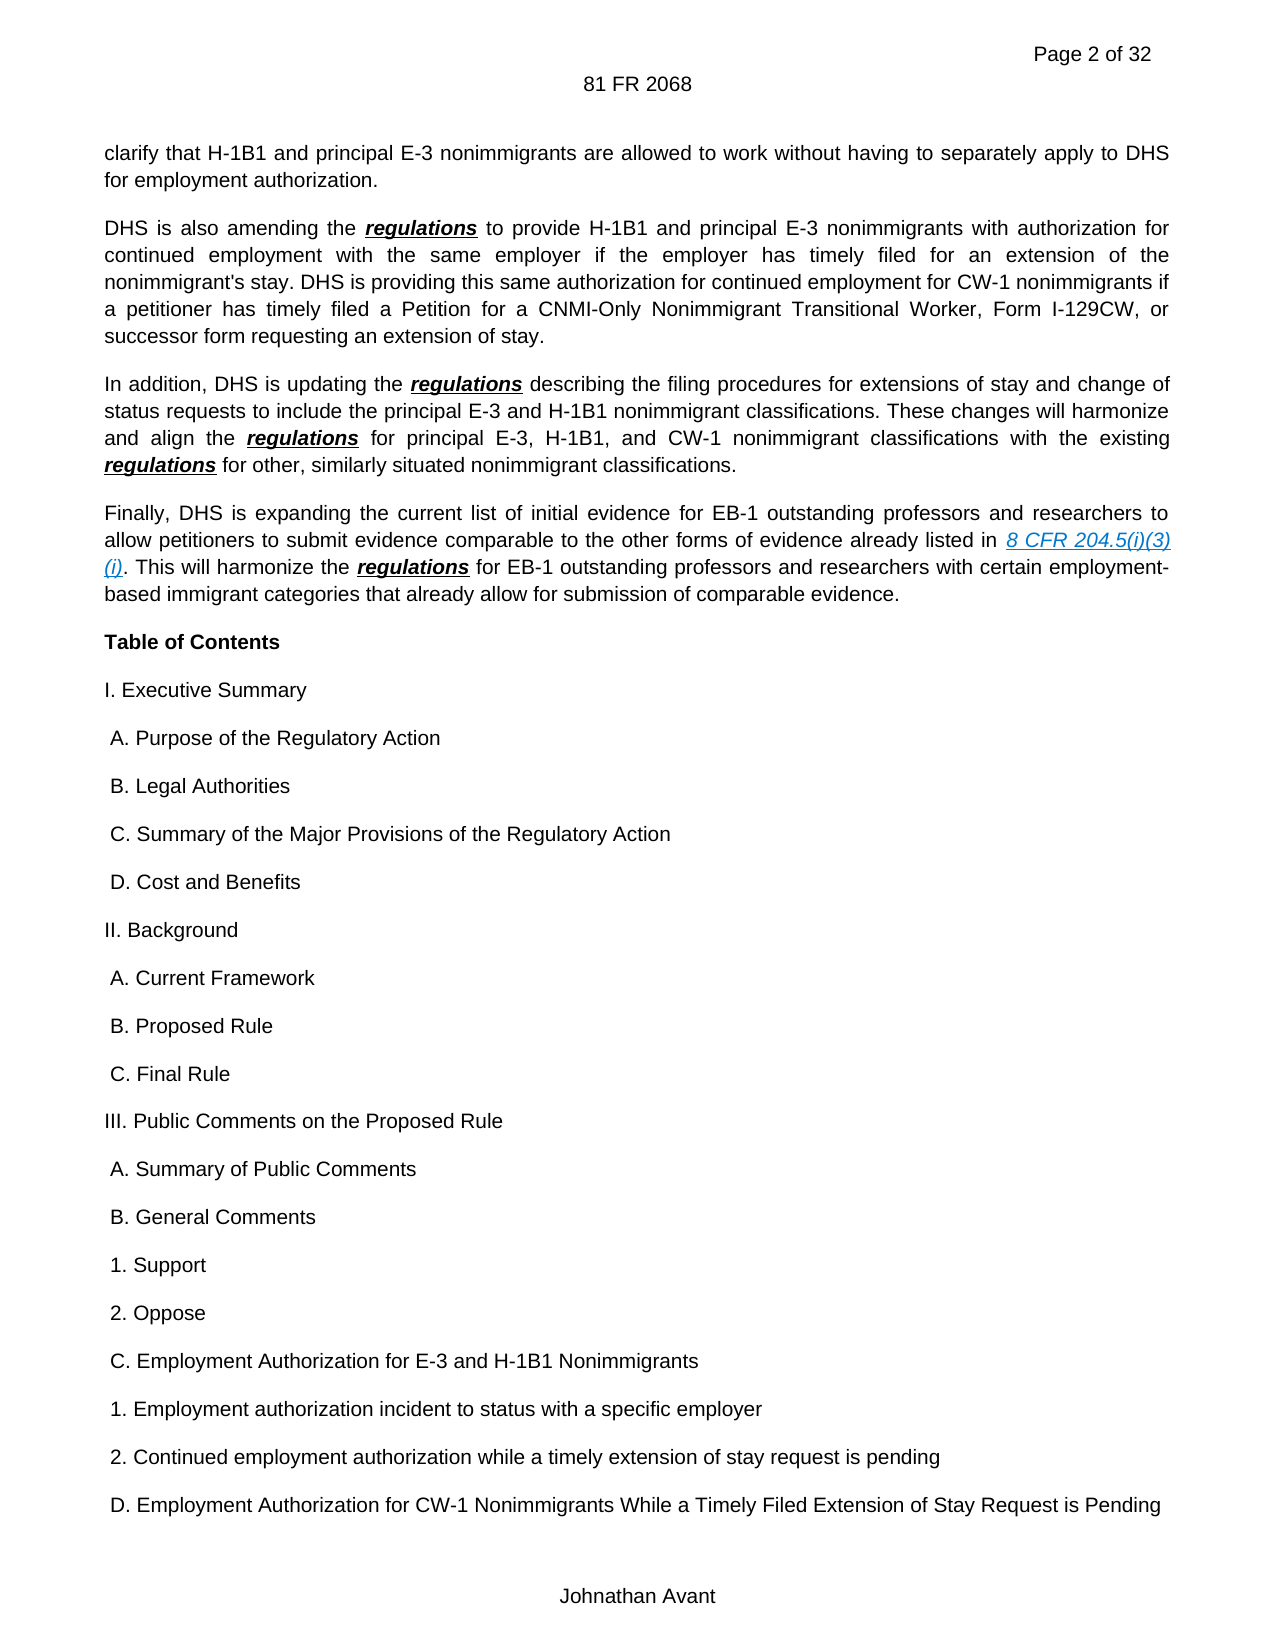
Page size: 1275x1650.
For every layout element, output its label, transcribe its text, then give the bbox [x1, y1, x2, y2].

text C. Summary of the Major Provisions of the Regulatory Action [104, 819, 1171, 846]
text 2. Oppose [104, 1298, 1171, 1325]
text B. Legal Authorities [104, 771, 1171, 798]
text C. Employment Authorization for E-3 and H-1B1 Nonimmigrants [104, 1346, 1171, 1373]
text In addition, DHS is updating the regulations describing the filing procedures for extensions of stay and change of status requests to include the principal E-3 and H-1B1 nonimmigrant classifications. These changes will harmonize and align the regulations for principal E-3, H-1B1, and CW-1 nonimmigrant classifications with the existing regulations for other, similarly situated nonimmigrant classifications. [104, 369, 1171, 477]
text B. Proposed Rule [104, 1010, 1171, 1037]
text DHS is also amending the regulations to provide H-1B1 and principal E-3 nonimmigrants with authorization for continued employment with the same employer if the employer has timely filed for an extension of the nonimmigrant's stay. DHS is providing this same authorization for continued employment for CW-1 nonimmigrants if a petitioner has timely filed a Petition for a CNMI-Only Nonimmigrant Transitional Worker, Form I-129CW, or successor form requesting an extension of stay. [104, 212, 1171, 348]
text Table of Contents [104, 627, 1171, 654]
text A. Summary of Public Comments [104, 1154, 1171, 1181]
text II. Background [104, 914, 1171, 942]
text III. Public Comments on the Proposed Rule [104, 1106, 1171, 1133]
text B. General Comments [104, 1202, 1171, 1229]
text 2. Continued employment authorization while a timely extension of stay request is pending [104, 1442, 1171, 1469]
text Finally, DHS is expanding the current list of initial evidence for EB-1 outstanding professors and researchers to allow petitioners to submit evidence comparable to the other forms of evidence already listed in 8 CFR 204.5(i)(3)(i). This will harmonize the regulations for EB-1 outstanding professors and researchers with certain employment-based immigrant categories that already allow for submission of comparable evidence. [104, 498, 1171, 606]
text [104, 137, 1171, 192]
text D. Cost and Benefits [104, 867, 1171, 894]
text C. Final Rule [104, 1058, 1171, 1085]
text D. Employment Authorization for CW-1 Nonimmigrants While a Timely Filed Extension of Stay Request is Pending [104, 1489, 1171, 1517]
text 1. Support [104, 1250, 1171, 1277]
text A. Purpose of the Regulatory Action [104, 723, 1171, 750]
text 1. Employment authorization incident to status with a specific employer [104, 1394, 1171, 1421]
text I. Executive Summary [104, 675, 1171, 702]
text A. Current Framework [104, 962, 1171, 989]
